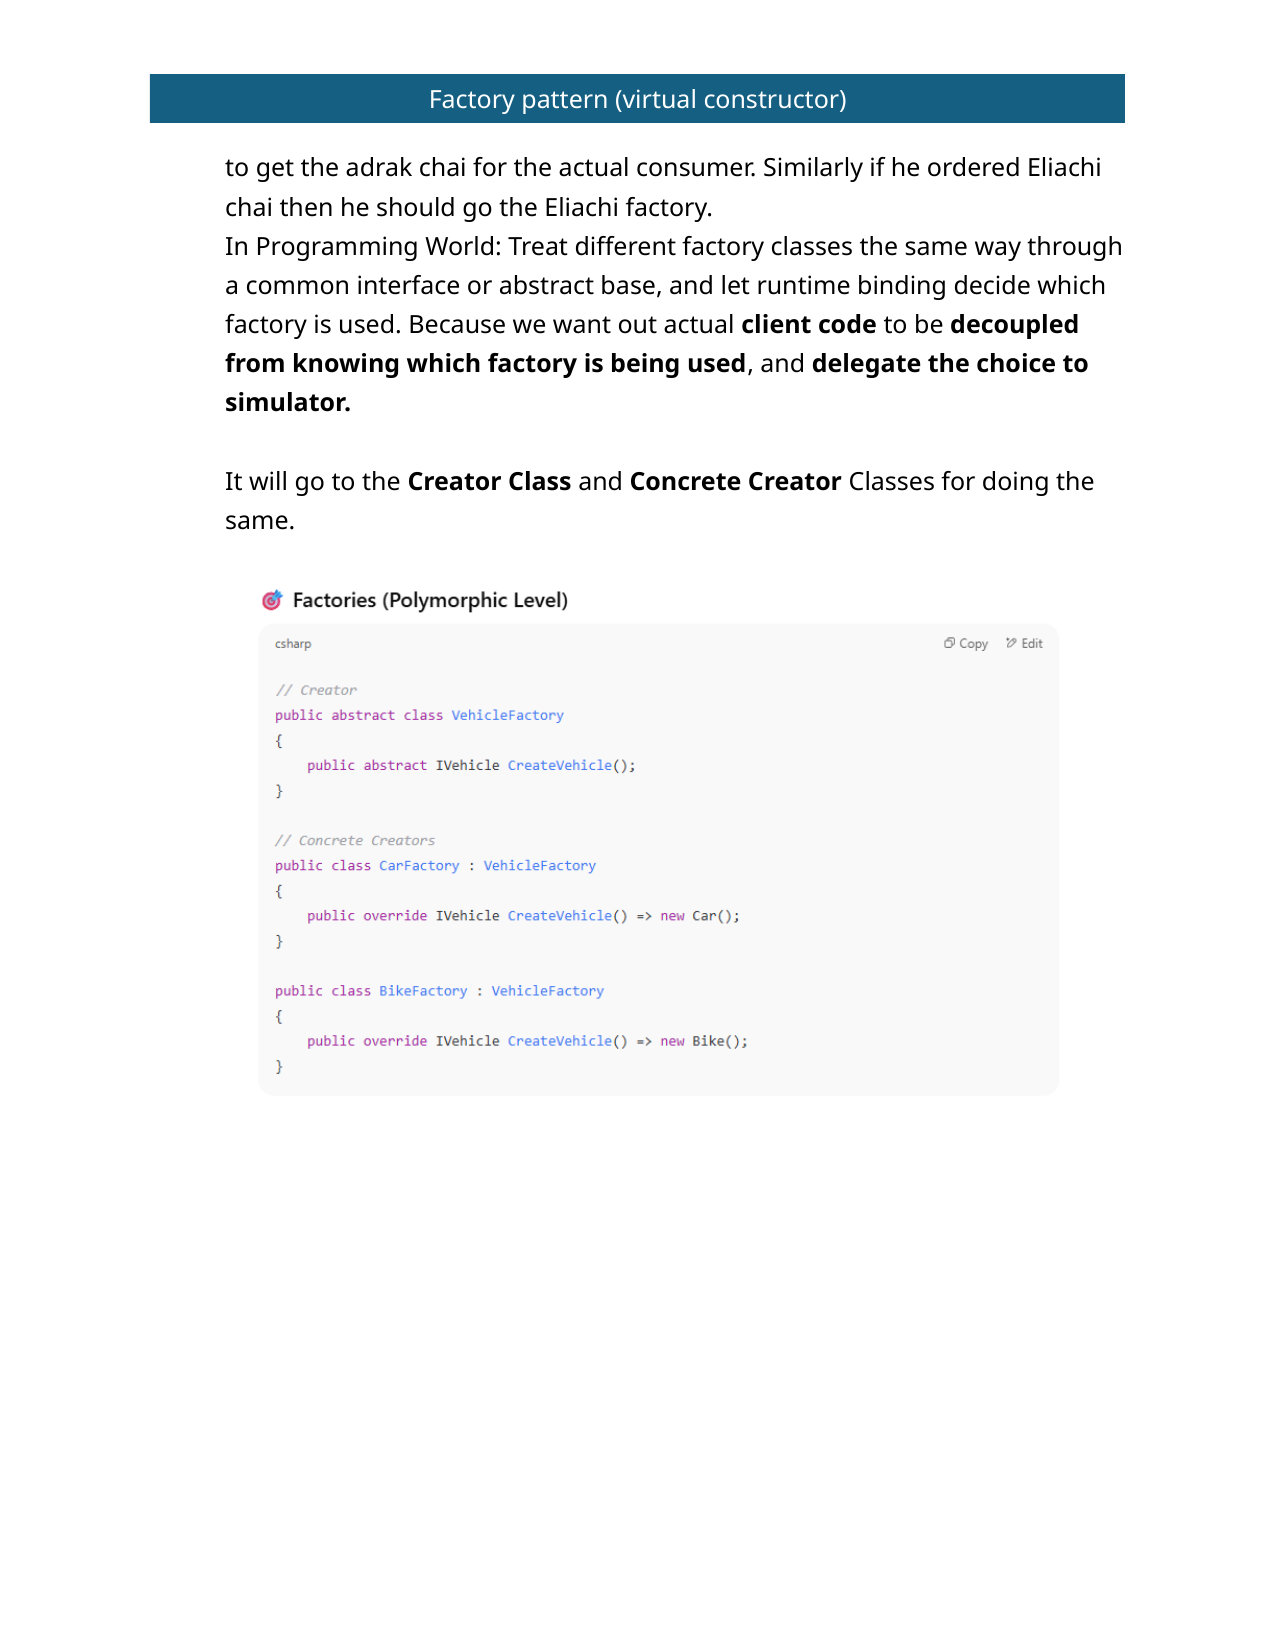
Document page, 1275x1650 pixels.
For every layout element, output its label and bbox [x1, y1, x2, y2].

list [187, 150, 1125, 1164]
picture [225, 580, 1175, 1125]
